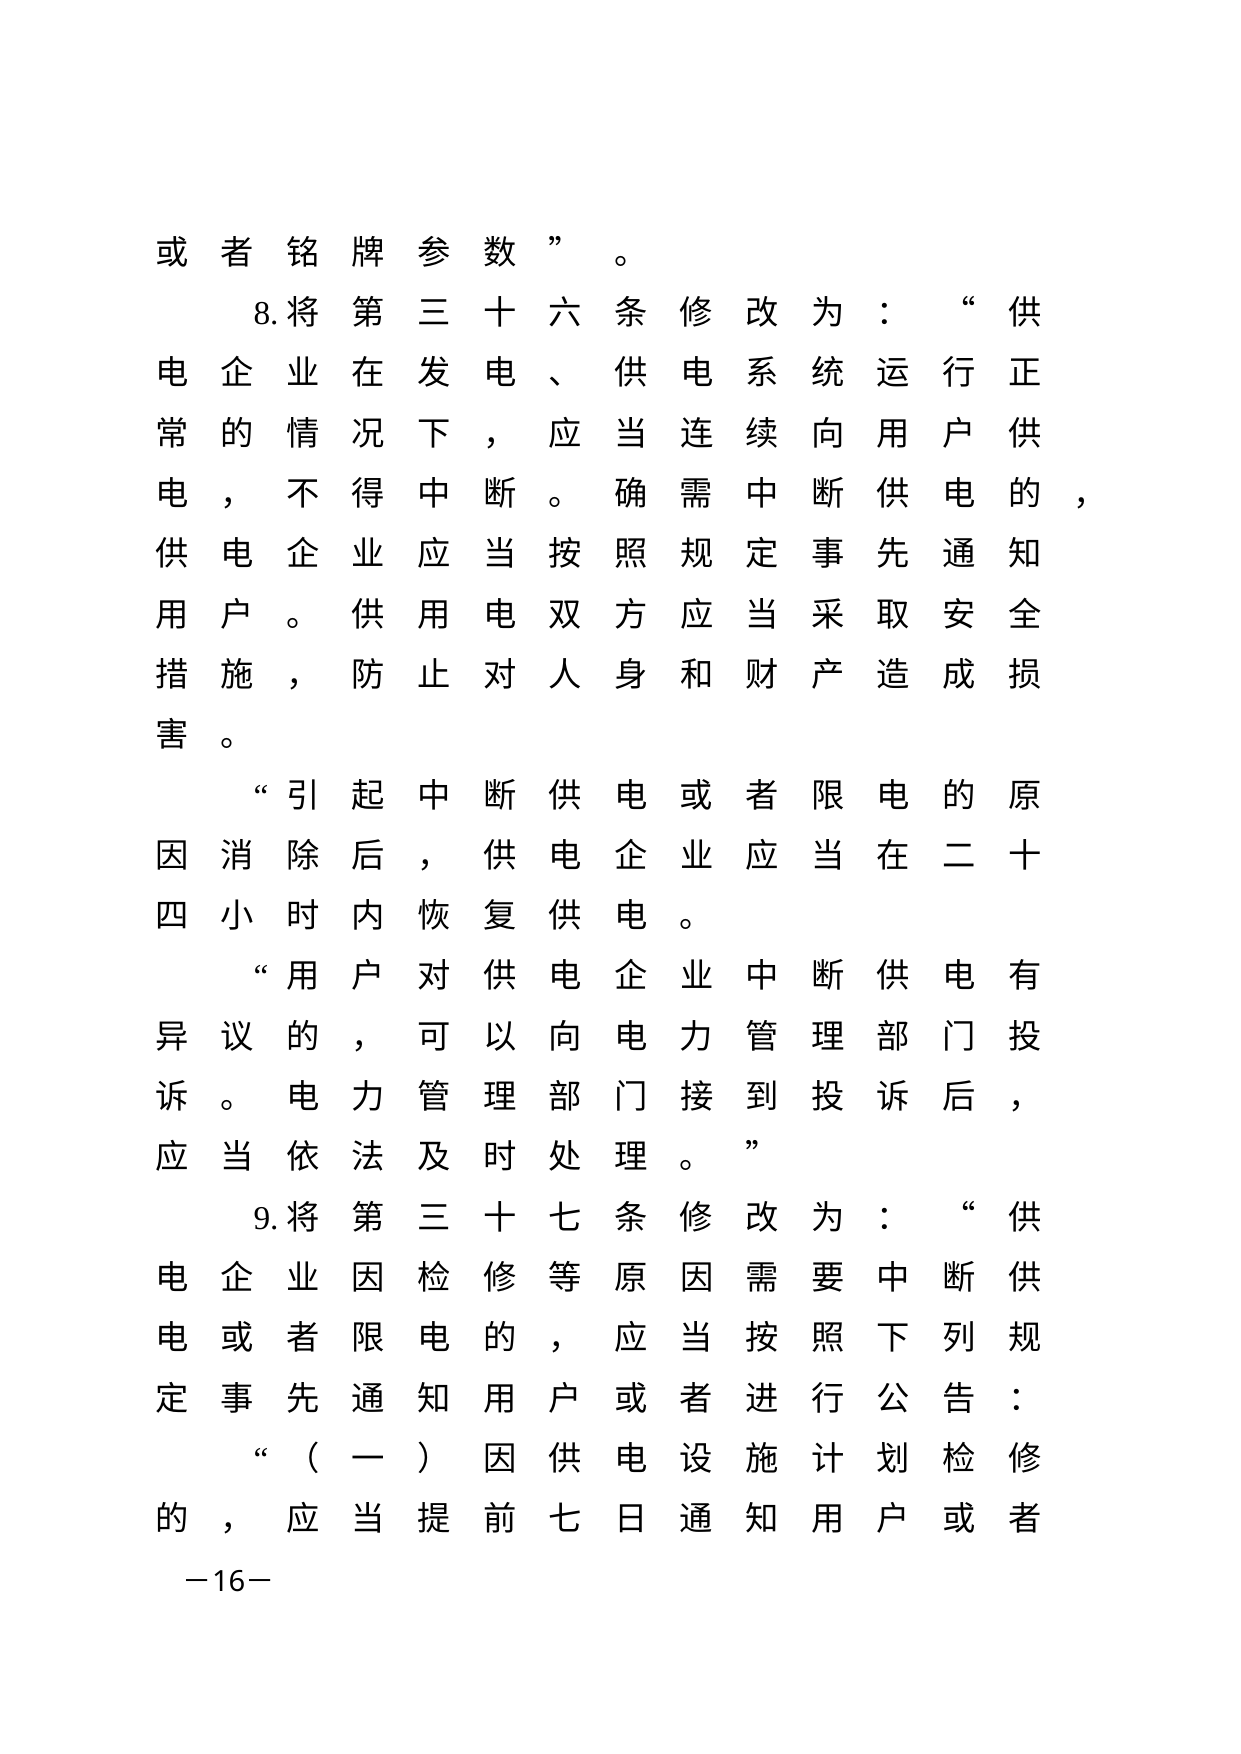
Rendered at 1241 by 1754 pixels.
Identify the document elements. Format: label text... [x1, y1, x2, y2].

text “用户对供电企业中断供电有异议的，可以向电力管理部门投诉。电力管理部门接到投诉后，应当依法及时处理。” [155, 943, 1073, 1184]
text 8. 将第三十六条修改为：“供电企业在发电、供电系统运行正常的情况下，应当连续向用户供电，不得中断。确需中断供电的，供电企业应当按照规定事先通知用户。供用电双方应当采取安全措施，防止对人身和财产造成损害。 [155, 280, 1073, 762]
text “（一）因供电设施计划检修的，应当提前七日通知用户或者公告； [155, 1426, 1073, 1546]
text “（十）私自变更变压器容量或者铭牌参数”。 [155, 219, 1073, 280]
text “引起中断供电或者限电的原因消除后，供电企业应当在二十四小时内恢复供电。 [155, 762, 1073, 943]
text 9. 将第三十七条修改为：“供电企业因检修等原因需要中断供电或者限电的，应当按照下列规定事先通知用户或者进行公告： [155, 1184, 1073, 1426]
